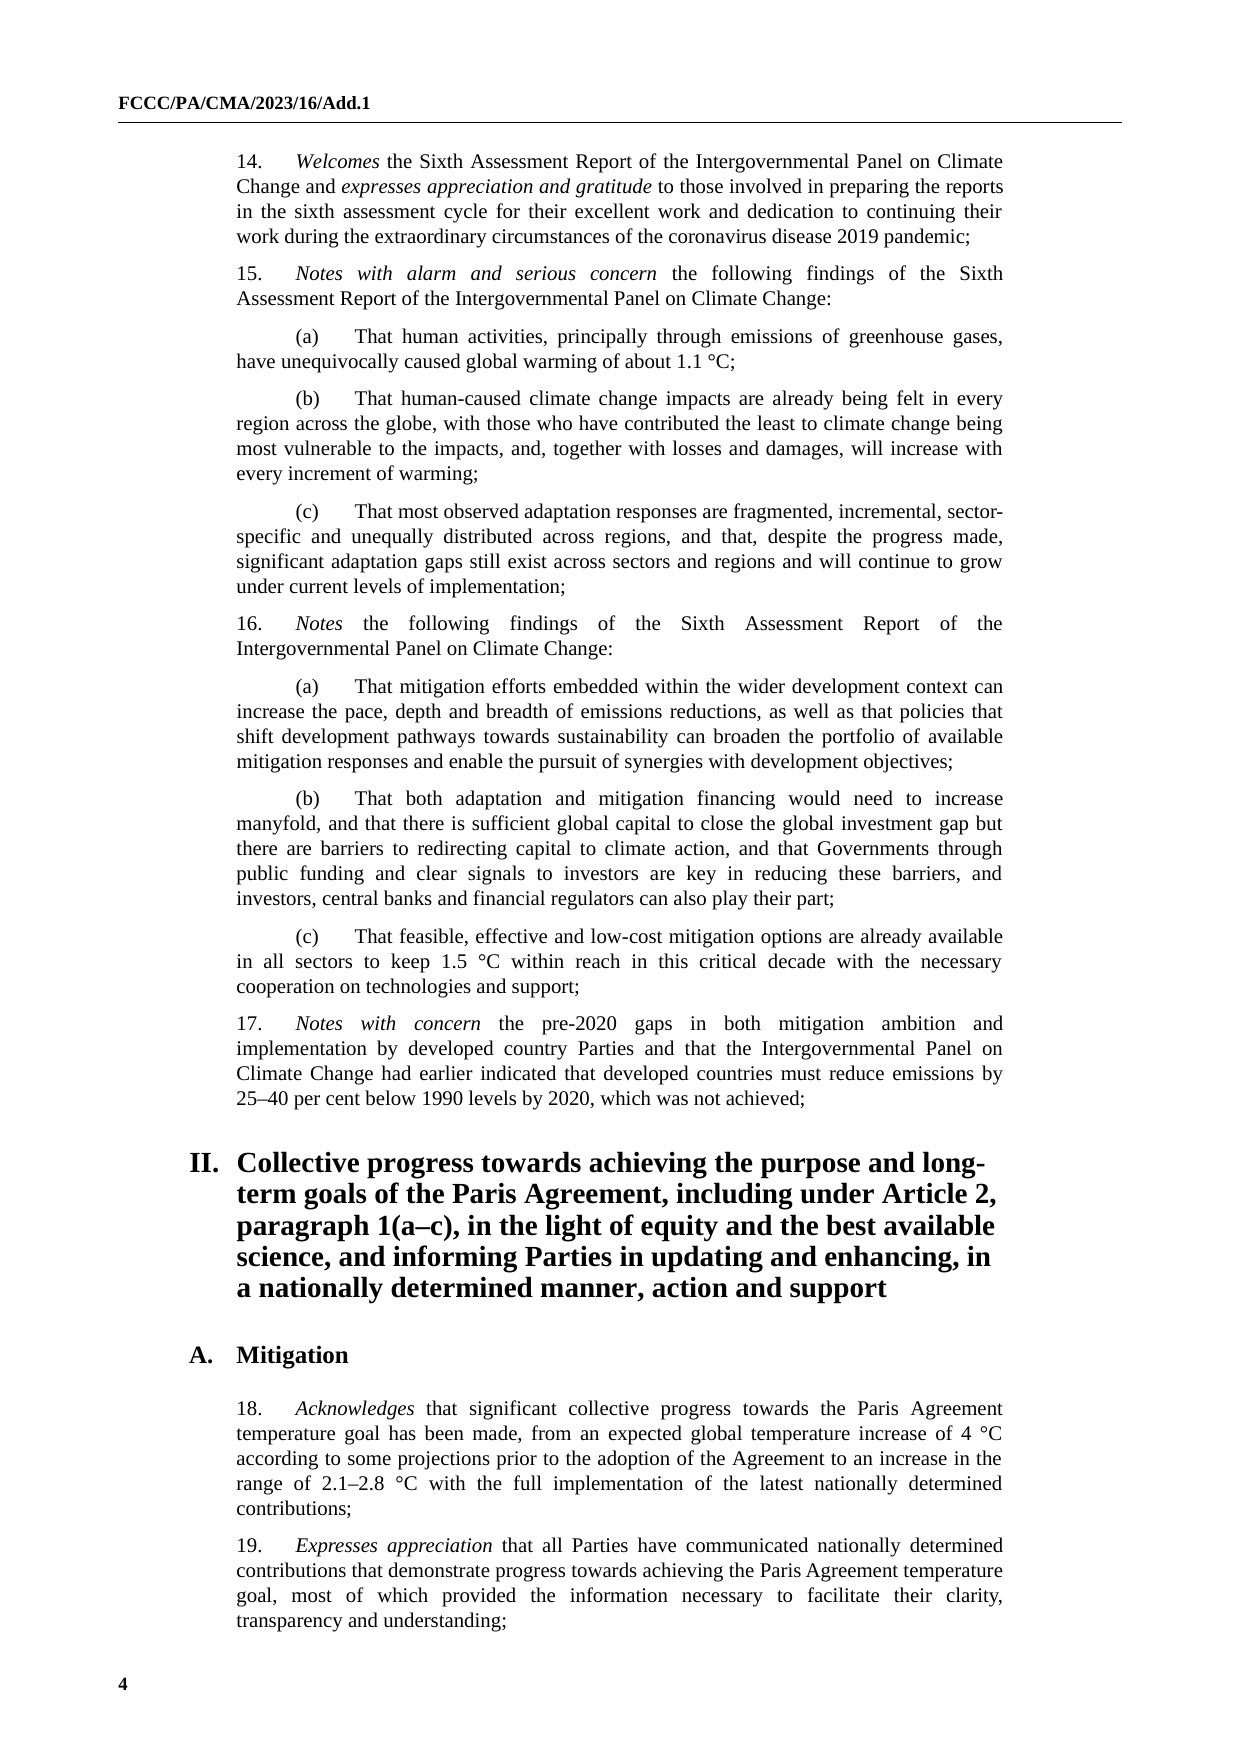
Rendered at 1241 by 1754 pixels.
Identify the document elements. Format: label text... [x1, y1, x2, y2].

text 14. Welcomes the Sixth Assessment Report of the Intergovernmental Panel on Climate Change and expresses appreciation and gratitude to those involved in preparing the reports in the sixth assessment cycle for their excellent work and dedication to continuing their work during the extraordinary circumstances of the coronavirus disease 2019 pandemic; [236, 148, 1004, 248]
text (a) That mitigation efforts embedded within the wider development context can increase the pace, depth and breadth of emissions reductions, as well as that policies that shift development pathways towards sustainability can broaden the portfolio of available mitigation responses and enable the pursuit of synergies with development objectives; [236, 673, 1004, 773]
text (b) That both adaptation and mitigation financing would need to increase manyfold, and that there is sufficient global capital to close the global investment gap but there are barriers to redirecting capital to climate action, and that Governments through public funding and clear signals to investors are key in reducing these barriers, and investors, central banks and financial regulators can also play their part; [236, 785, 1004, 910]
text II. Collective progress towards achieving the purpose and long-term goals of the Paris Agreement, including under Article 2, paragraph 1(a–c), in the light of equity and the best available science, and informing Parties in updating and enhancing, in a nationally determined manner, action and support [189, 1148, 1004, 1304]
text A. Mitigation [189, 1341, 1004, 1369]
text 19. Expresses appreciation that all Parties have communicated nationally determined contributions that demonstrate progress towards achieving the Paris Agreement temperature goal, most of which provided the information necessary to facilitate their clarity, transparency and understanding; [236, 1532, 1004, 1632]
text 16. Notes the following findings of the Sixth Assessment Report of the Intergovernmental Panel on Climate Change: [236, 610, 1004, 660]
text (c) That most observed adaptation responses are fragmented, incremental, sector-specific and unequally distributed across regions, and that, despite the progress made, significant adaptation gaps still exist across sectors and regions and will continue to grow under current levels of implementation; [236, 498, 1004, 598]
text 15. Notes with alarm and serious concern the following findings of the Sixth Assessment Report of the Intergovernmental Panel on Climate Change: [236, 260, 1004, 310]
text (c) That feasible, effective and low-cost mitigation options are already available in all sectors to keep 1.5 °C within reach in this critical decade with the necessary cooperation on technologies and support; [236, 923, 1004, 998]
text (a) That human activities, principally through emissions of greenhouse gases, have unequivocally caused global warming of about 1.1 °C; [236, 323, 1004, 373]
text 18. Acknowledges that significant collective progress towards the Paris Agreement temperature goal has been made, from an expected global temperature increase of 4 °C according to some projections prior to the adoption of the Agreement to an increase in the range of 2.1–2.8 °C with the full implementation of the latest nationally determined contributions; [236, 1394, 1004, 1519]
text (b) That human-caused climate change impacts are already being felt in every region across the globe, with those who have contributed the least to climate change being most vulnerable to the impacts, and, together with losses and damages, will increase with every increment of warming; [236, 385, 1004, 485]
text 17. Notes with concern the pre-2020 gaps in both mitigation ambition and implementation by developed country Parties and that the Intergovernmental Panel on Climate Change had earlier indicated that developed countries must reduce emissions by 25–40 per cent below 1990 levels by 2020, which was not achieved; [236, 1010, 1004, 1110]
